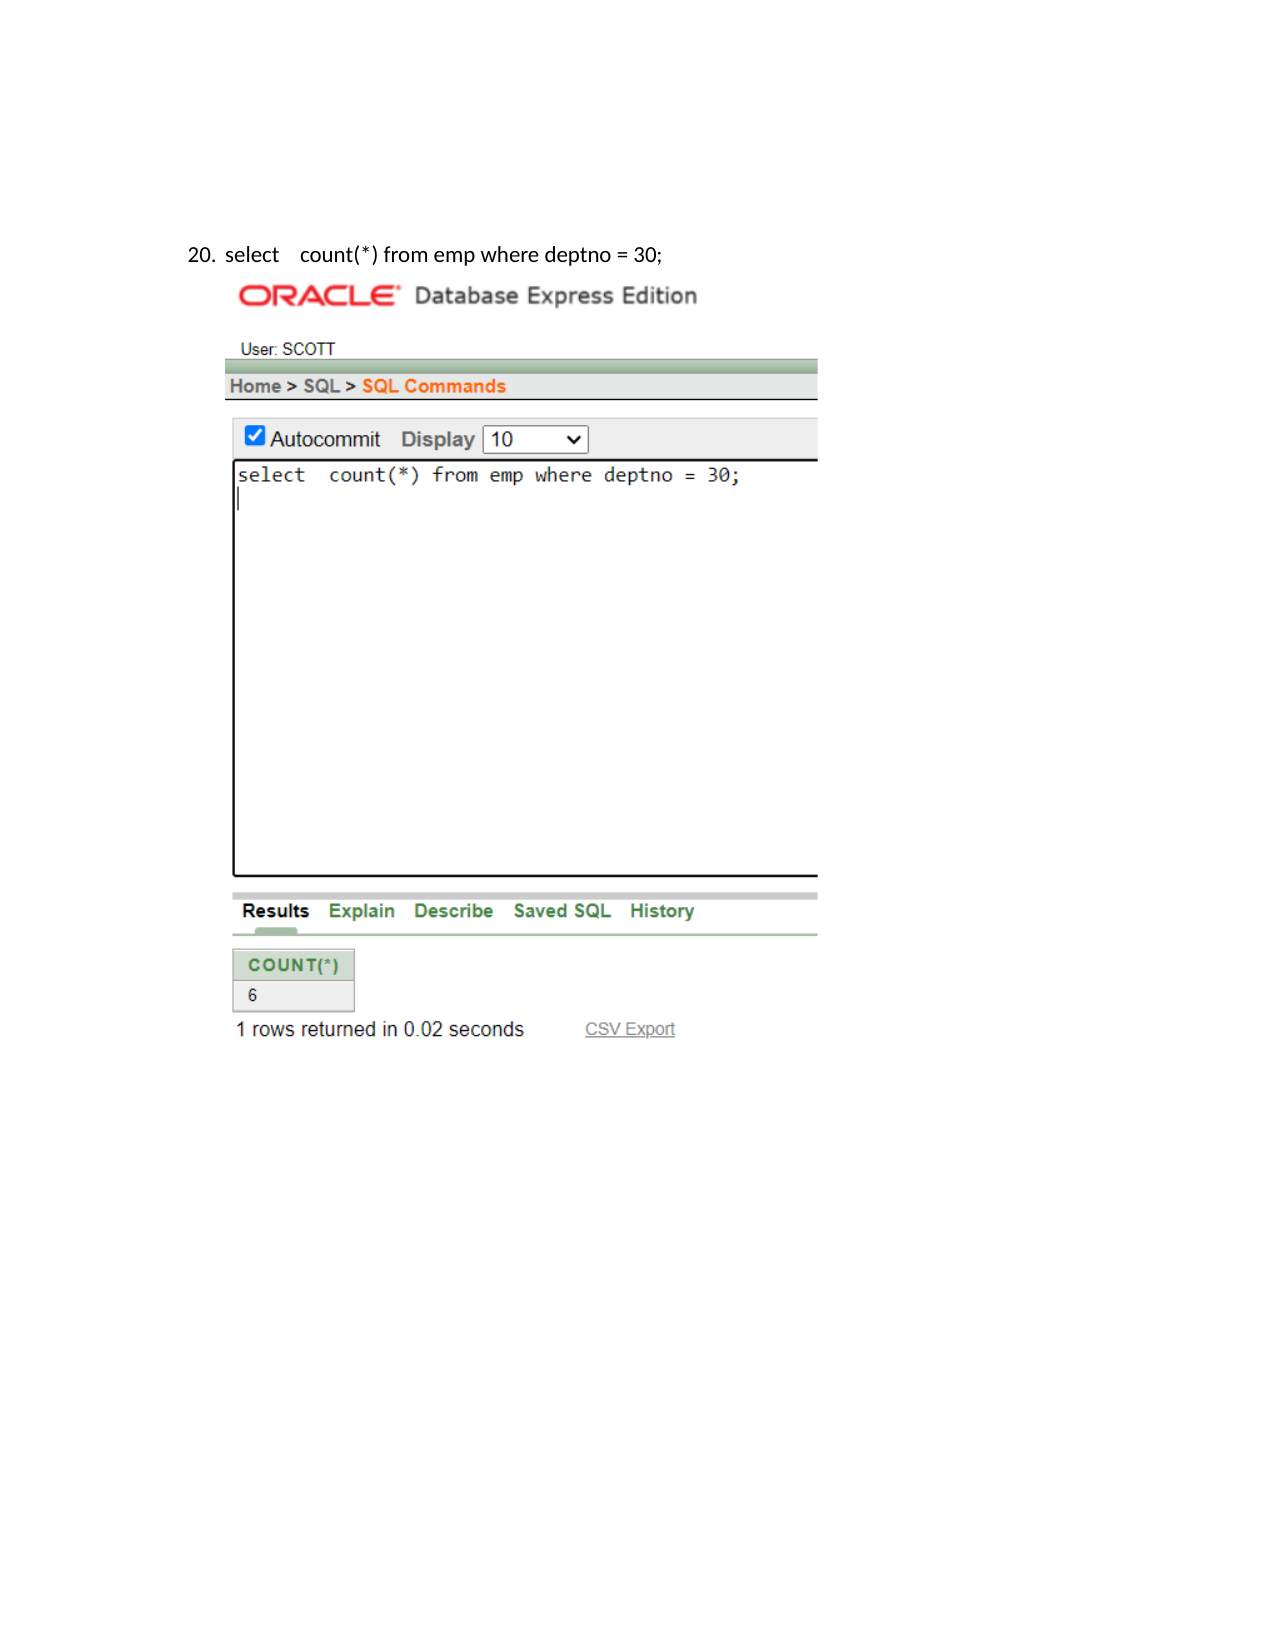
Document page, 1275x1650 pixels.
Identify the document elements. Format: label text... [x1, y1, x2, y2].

picture [225, 270, 818, 1129]
list select count(*) from emp where deptno = 30; [187, 241, 1125, 269]
